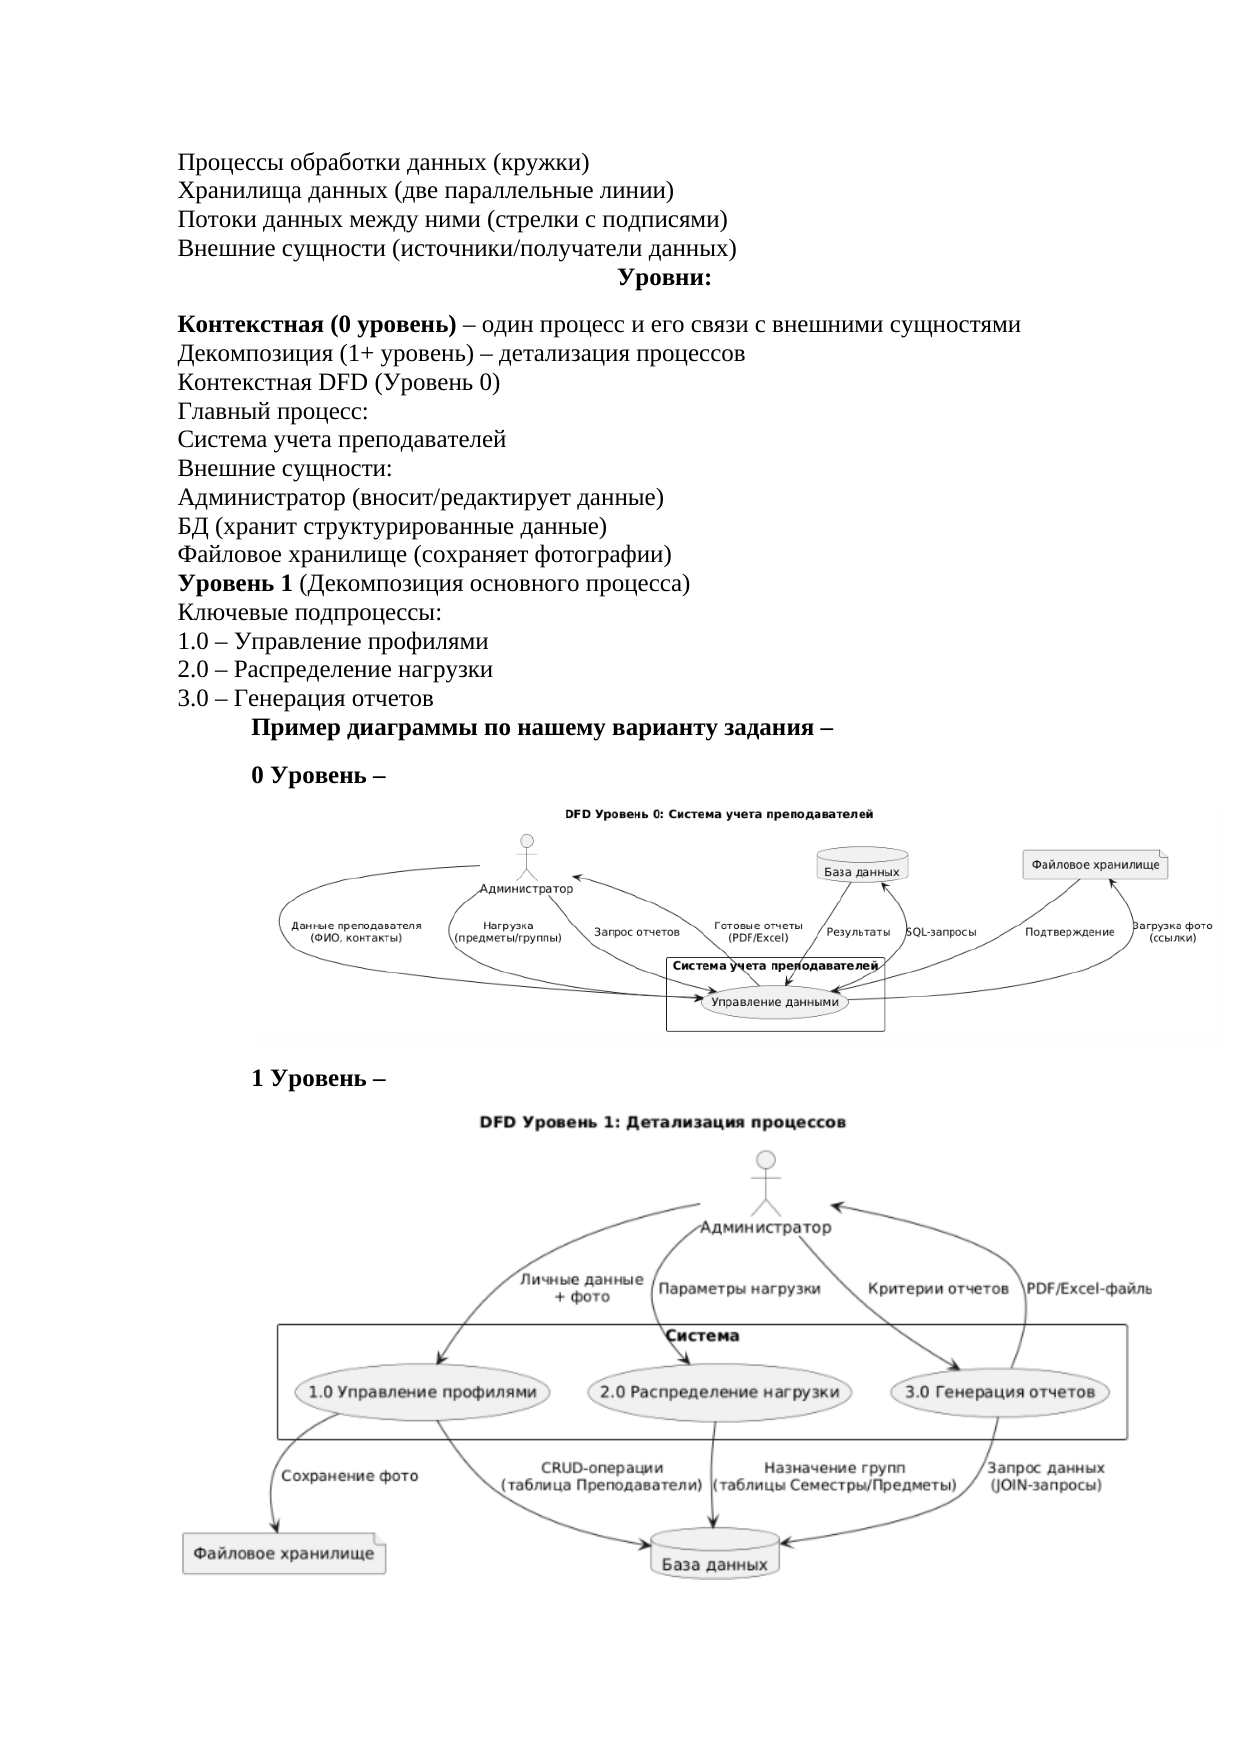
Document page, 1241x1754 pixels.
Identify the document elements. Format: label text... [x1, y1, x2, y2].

picture [177, 1110, 1152, 1580]
text Потоки данных между ними (стрелки с подписями) [177, 204, 1152, 233]
text Внешние сущности: [177, 453, 1152, 482]
text Ключевые подпроцессы: [177, 597, 1152, 626]
text 3.0 – Генерация отчетов [177, 683, 1152, 712]
title Уровни: [177, 262, 1152, 291]
subtitle 0 Уровень – [177, 760, 1152, 788]
picture [251, 807, 1226, 1044]
subtitle 1 Уровень – [177, 1063, 1152, 1091]
text Уровень 1 (Декомпозиция основного процесса) [177, 568, 1152, 597]
text Процессы обработки данных (кружки) [177, 147, 1152, 176]
subtitle Пример диаграммы по нашему варианту задания – [177, 712, 1152, 741]
text Декомпозиция (1+ уровень) – детализация процессов [177, 338, 1152, 367]
text 1.0 – Управление профилями [177, 626, 1152, 654]
text Система учета преподавателей [177, 424, 1152, 453]
text 2.0 – Распределение нагрузки [177, 654, 1152, 683]
text Контекстная DFD (Уровень 0) [177, 367, 1152, 396]
text Файловое хранилище (сохраняет фотографии) [177, 539, 1152, 568]
text БД (хранит структурированные данные) [177, 511, 1152, 539]
text Главный процесс: [177, 396, 1152, 424]
text Администратор (вносит/редактирует данные) [177, 482, 1152, 511]
text Контекстная (0 уровень) – один процесс и его связи с внешними сущностями [177, 309, 1152, 338]
text Внешние сущности (источники/получатели данных) [177, 233, 1152, 262]
text Хранилища данных (две параллельные линии) [177, 176, 1152, 204]
